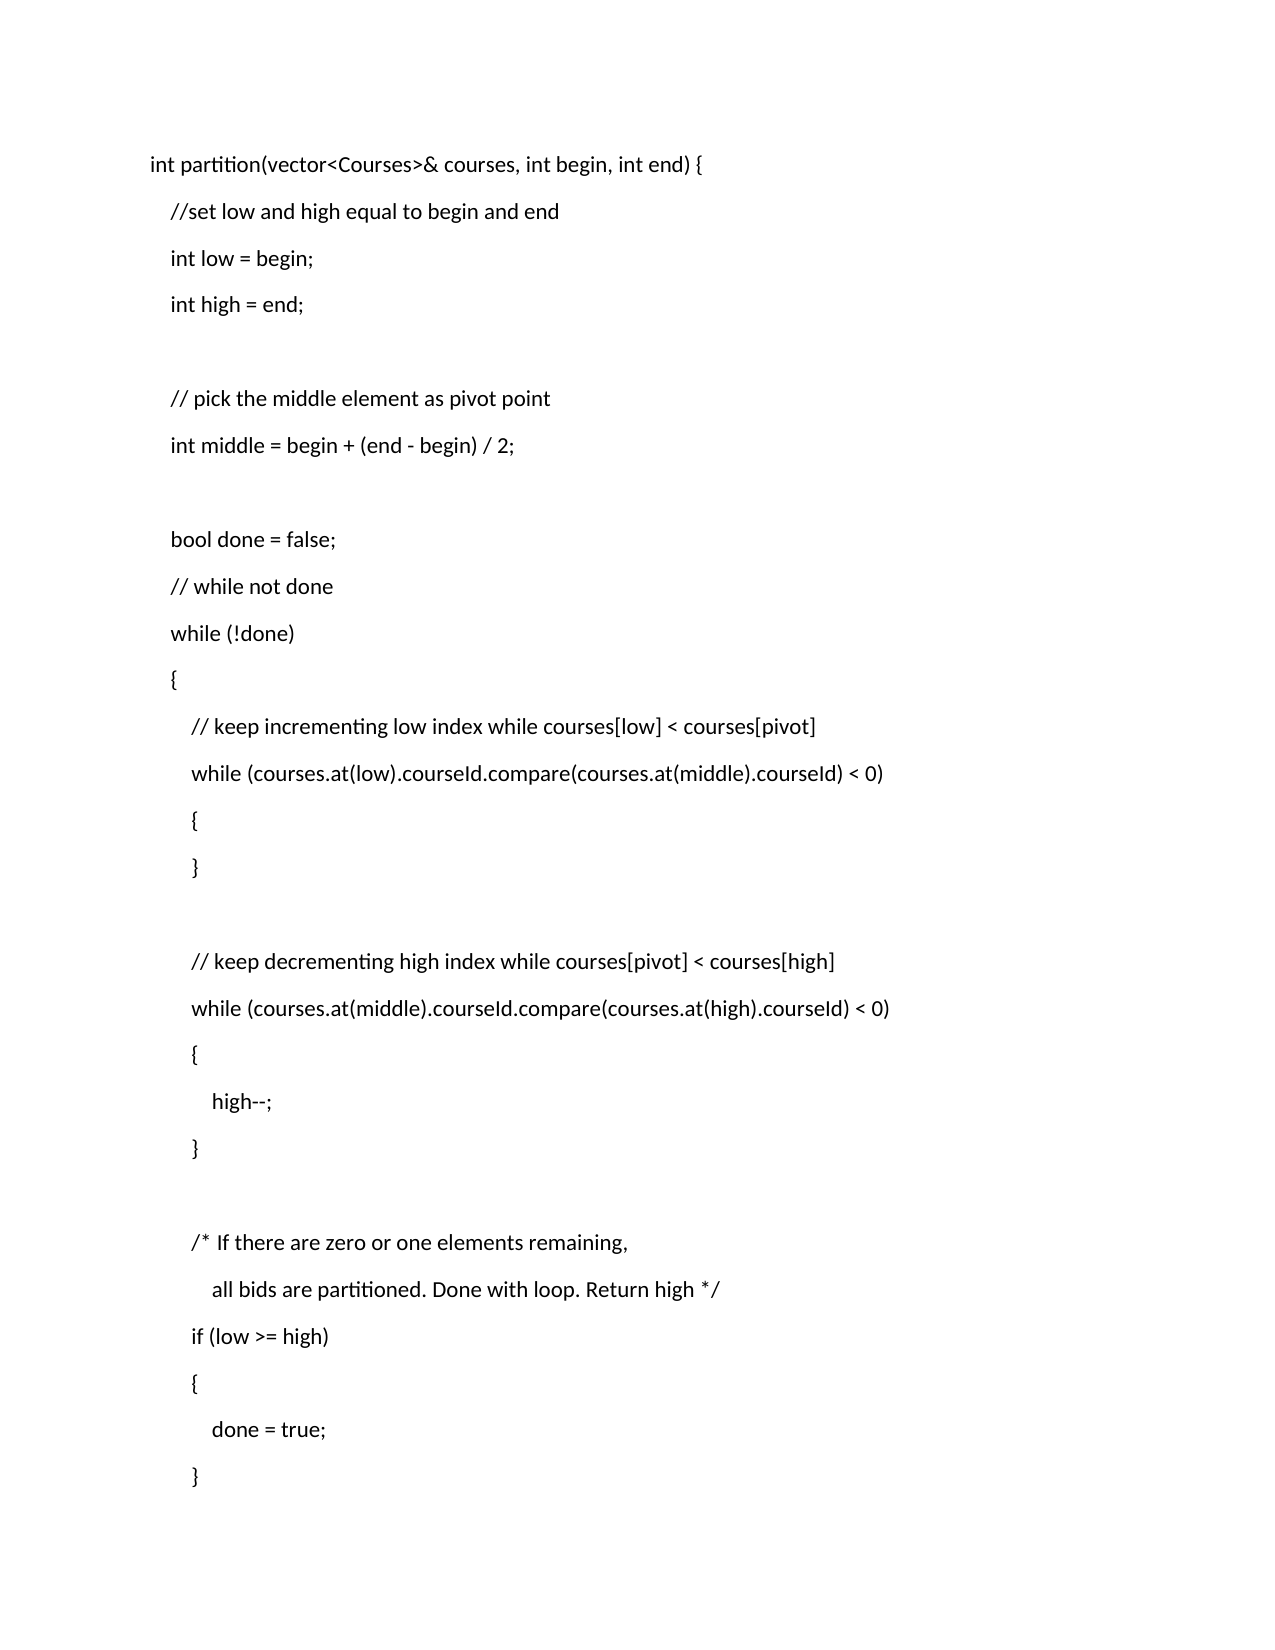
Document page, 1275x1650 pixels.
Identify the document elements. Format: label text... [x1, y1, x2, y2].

text while (courses.at(low).courseId.compare(courses.at(middle).courseId) < 0) [150, 759, 1125, 787]
text high--; [150, 1087, 1125, 1116]
text } [150, 853, 1125, 881]
text // keep decrementing high index while courses[pivot] < courses[high] [150, 947, 1125, 975]
text { [150, 666, 1125, 694]
text int middle = begin + (end - begin) / 2; [150, 431, 1125, 459]
text if (low >= high) [150, 1322, 1125, 1350]
text while (!done) [150, 619, 1125, 647]
text while (courses.at(middle).courseId.compare(courses.at(high).courseId) < 0) [150, 994, 1125, 1022]
text int high = end; [150, 291, 1125, 319]
text //set low and high equal to begin and end [150, 197, 1125, 225]
text { [150, 1041, 1125, 1069]
text // while not done [150, 572, 1125, 600]
text bool done = false; [150, 525, 1125, 553]
text all bids are partitioned. Done with loop. Return high */ [150, 1275, 1125, 1303]
text // keep incrementing low index while courses[low] < courses[pivot] [150, 712, 1125, 741]
text } [150, 1134, 1125, 1162]
text { [150, 806, 1125, 834]
text } [150, 1462, 1125, 1491]
text int low = begin; [150, 244, 1125, 272]
text done = true; [150, 1416, 1125, 1444]
text { [150, 1369, 1125, 1397]
text int partition(vector<Courses>& courses, int begin, int end) { [150, 150, 1125, 178]
text // pick the middle element as pivot point [150, 384, 1125, 412]
text /* If there are zero or one elements remaining, [150, 1228, 1125, 1256]
